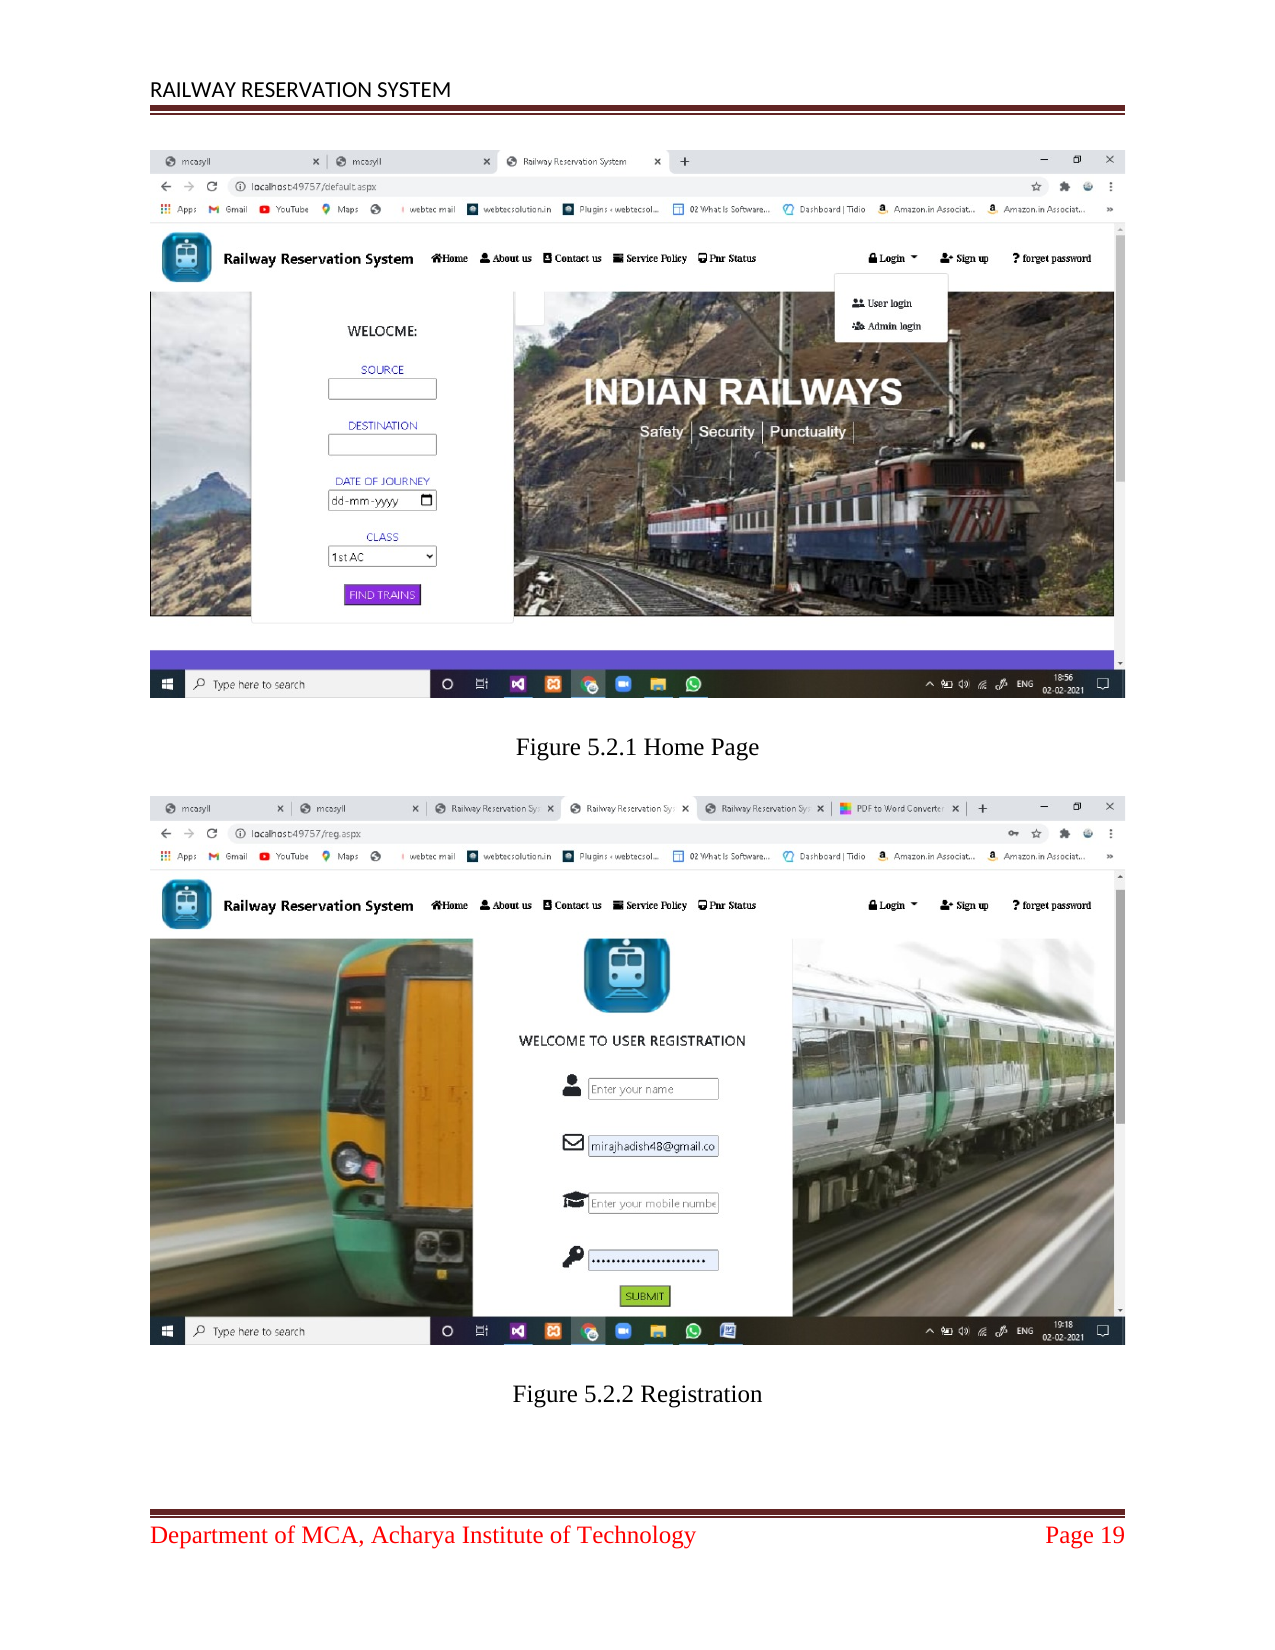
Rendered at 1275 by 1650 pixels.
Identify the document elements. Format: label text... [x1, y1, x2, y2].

picture [150, 150, 1125, 698]
picture [150, 796, 1125, 1345]
text Figure 5.2.1 Home Page [150, 732, 1125, 761]
text Figure 5.2.2 Registration [150, 1379, 1125, 1408]
